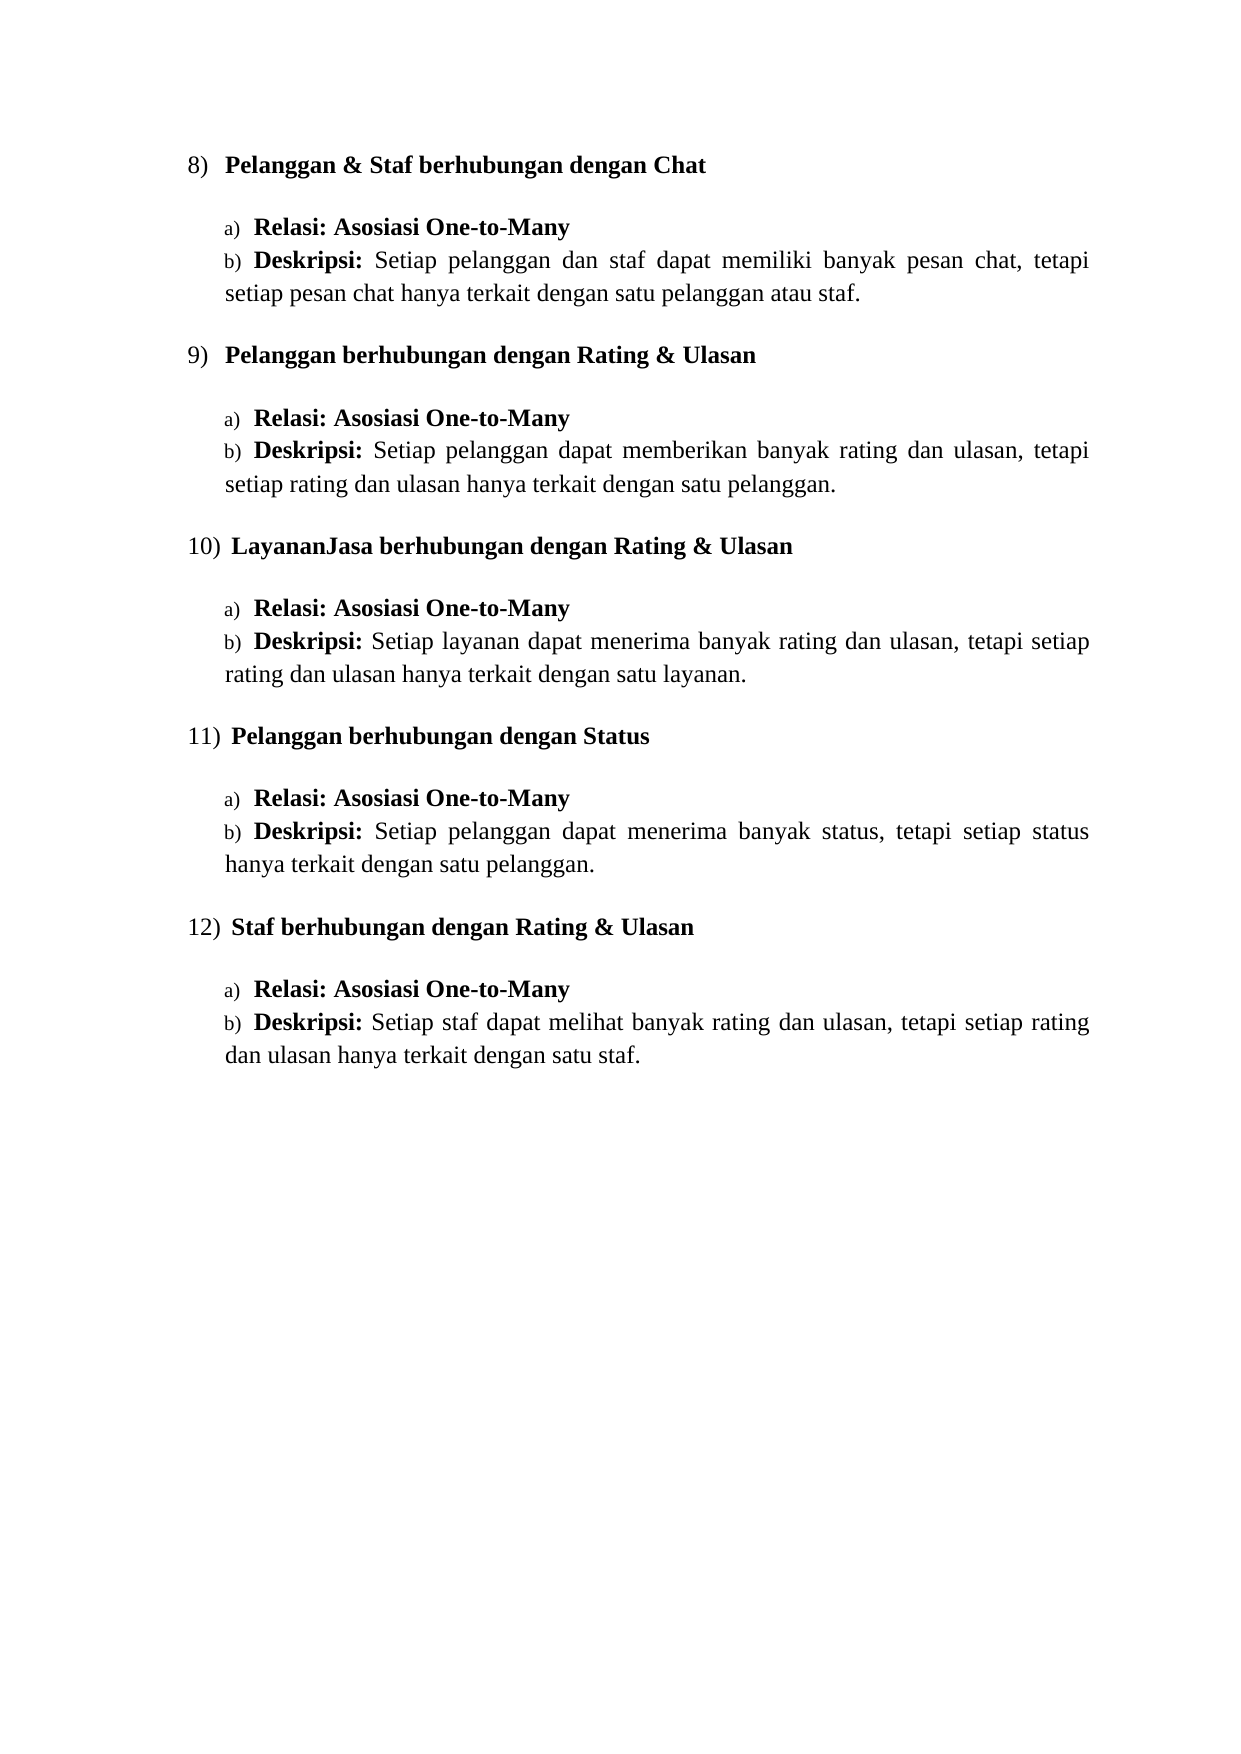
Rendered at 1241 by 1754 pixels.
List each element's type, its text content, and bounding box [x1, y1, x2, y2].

list Pelanggan & Staf berhubungan dengan Chat [187, 150, 1090, 179]
list Relasi: Asosiasi One-to-Many [224, 212, 1090, 241]
list Relasi: Asosiasi One-to-Many [224, 783, 1090, 812]
list Deskripsi: Setiap pelanggan dan staf dapat memiliki banyak pesan chat, tetapi setiap pesan chat hanya terkait dengan satu pelanggan atau staf. [224, 245, 1090, 307]
list LayananJasa berhubungan dengan Rating & Ulasan [187, 531, 1090, 559]
list Pelanggan berhubungan dengan Status [187, 721, 1090, 750]
list Deskripsi: Setiap layanan dapat menerima banyak rating dan ulasan, tetapi setiap rating dan ulasan hanya terkait dengan satu layanan. [224, 626, 1090, 688]
list Staf berhubungan dengan Rating & Ulasan [187, 912, 1090, 940]
list Deskripsi: Setiap staf dapat melihat banyak rating dan ulasan, tetapi setiap rating dan ulasan hanya terkait dengan satu staf. [224, 1007, 1090, 1069]
list Relasi: Asosiasi One-to-Many [224, 974, 1090, 1003]
list Deskripsi: Setiap pelanggan dapat menerima banyak status, tetapi setiap status hanya terkait dengan satu pelanggan. [224, 816, 1090, 878]
list Relasi: Asosiasi One-to-Many [224, 593, 1090, 622]
list Pelanggan berhubungan dengan Rating & Ulasan [187, 340, 1090, 369]
list Relasi: Asosiasi One-to-Many [224, 403, 1090, 431]
list Deskripsi: Setiap pelanggan dapat memberikan banyak rating dan ulasan, tetapi setiap rating dan ulasan hanya terkait dengan satu pelanggan. [224, 436, 1090, 497]
